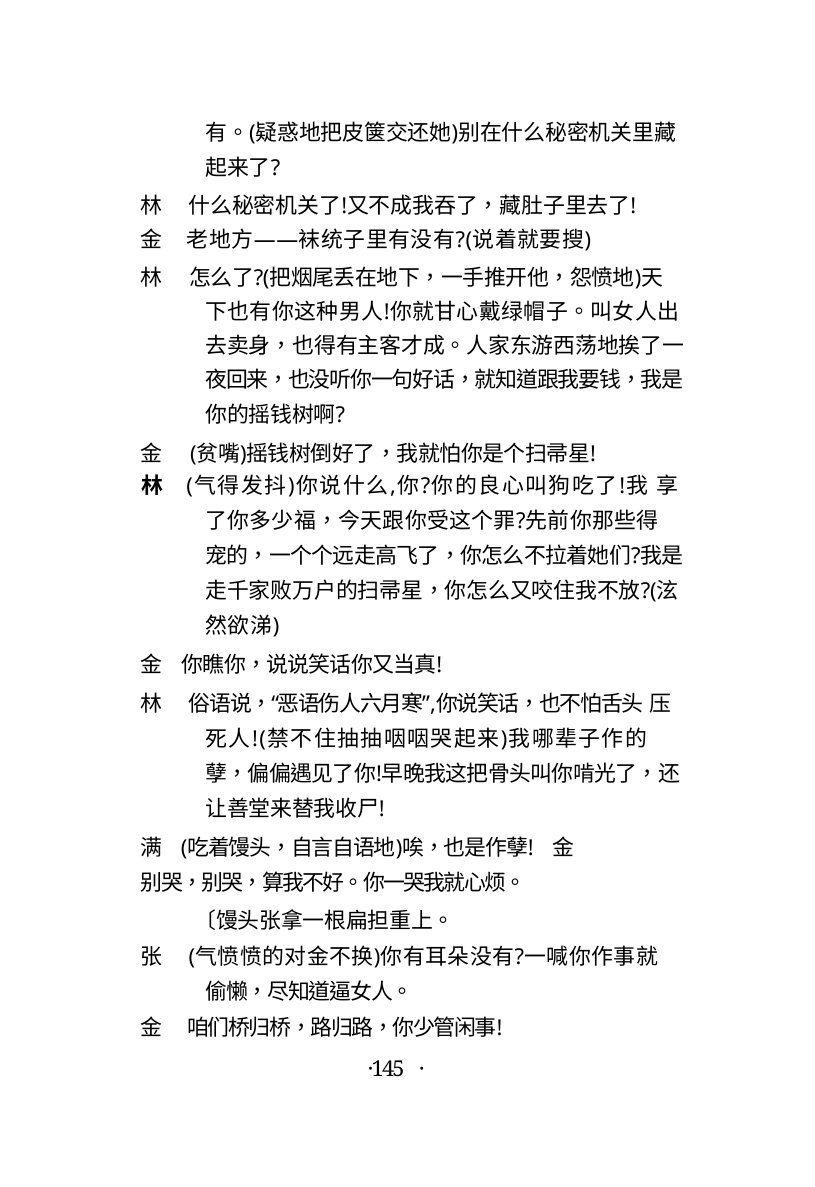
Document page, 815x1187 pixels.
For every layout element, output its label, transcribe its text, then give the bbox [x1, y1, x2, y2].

text 金 (贫嘴)摇钱树倒好了，我就怕你是个扫帚星! [141, 440, 692, 467]
text 林 什么秘密机关了!又不成我吞了，藏肚子里去了! 金 老地方——袜统子里有没有?(说着就要搜) [141, 190, 662, 253]
text 满 (吃着馒头，自言自语地)唉，也是作孽! 金 别哭，别哭，算我不好。你一哭我就心烦。 [141, 832, 593, 897]
text 金 你瞧你，说说笑话你又当真! [141, 651, 692, 678]
text 张 (气愤愤的对金不换)你有耳朵没有?一喊你作事就 偷懒，尽知道逼女人。 [141, 941, 684, 1006]
text 林 怎么了?(把烟尾丢在地下，一手推开他，怨愤地)天 下也有你这种男人!你就甘心戴绿帽子。叫女人出 去卖身，也得有主客才成。人家东游西荡地挨了一 夜回来，也没听你一句好话，就知道跟我要钱，我是 你的摇钱树啊? [141, 262, 687, 428]
text 有。(疑惑地把皮箧交还她)别在什么秘密机关里藏 起来了? [205, 117, 686, 182]
text 林 俗语说，“恶语伤人六月寒”,你说笑话，也不怕舌头 压死人!(禁不住抽抽咽咽哭起来)我哪辈子作的 孽，偏偏遇见了你!早晚我这把骨头叫你啃光了，还 让善堂来替我收尸! [141, 688, 688, 823]
text 林 (气得发抖)你说什么,你?你的良心叫狗吃了!我 享了你多少福，今天跟你受这个罪?先前你那些得 宠的，一个个远走高飞了，你怎么不拉着她们?我是 走千家败万户的扫帚星，你怎么又咬住我不放?(泫 然欲涕) [141, 470, 687, 640]
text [141, 1012, 519, 1042]
text 〔馒头张拿一根扁担重上。 [194, 906, 692, 934]
